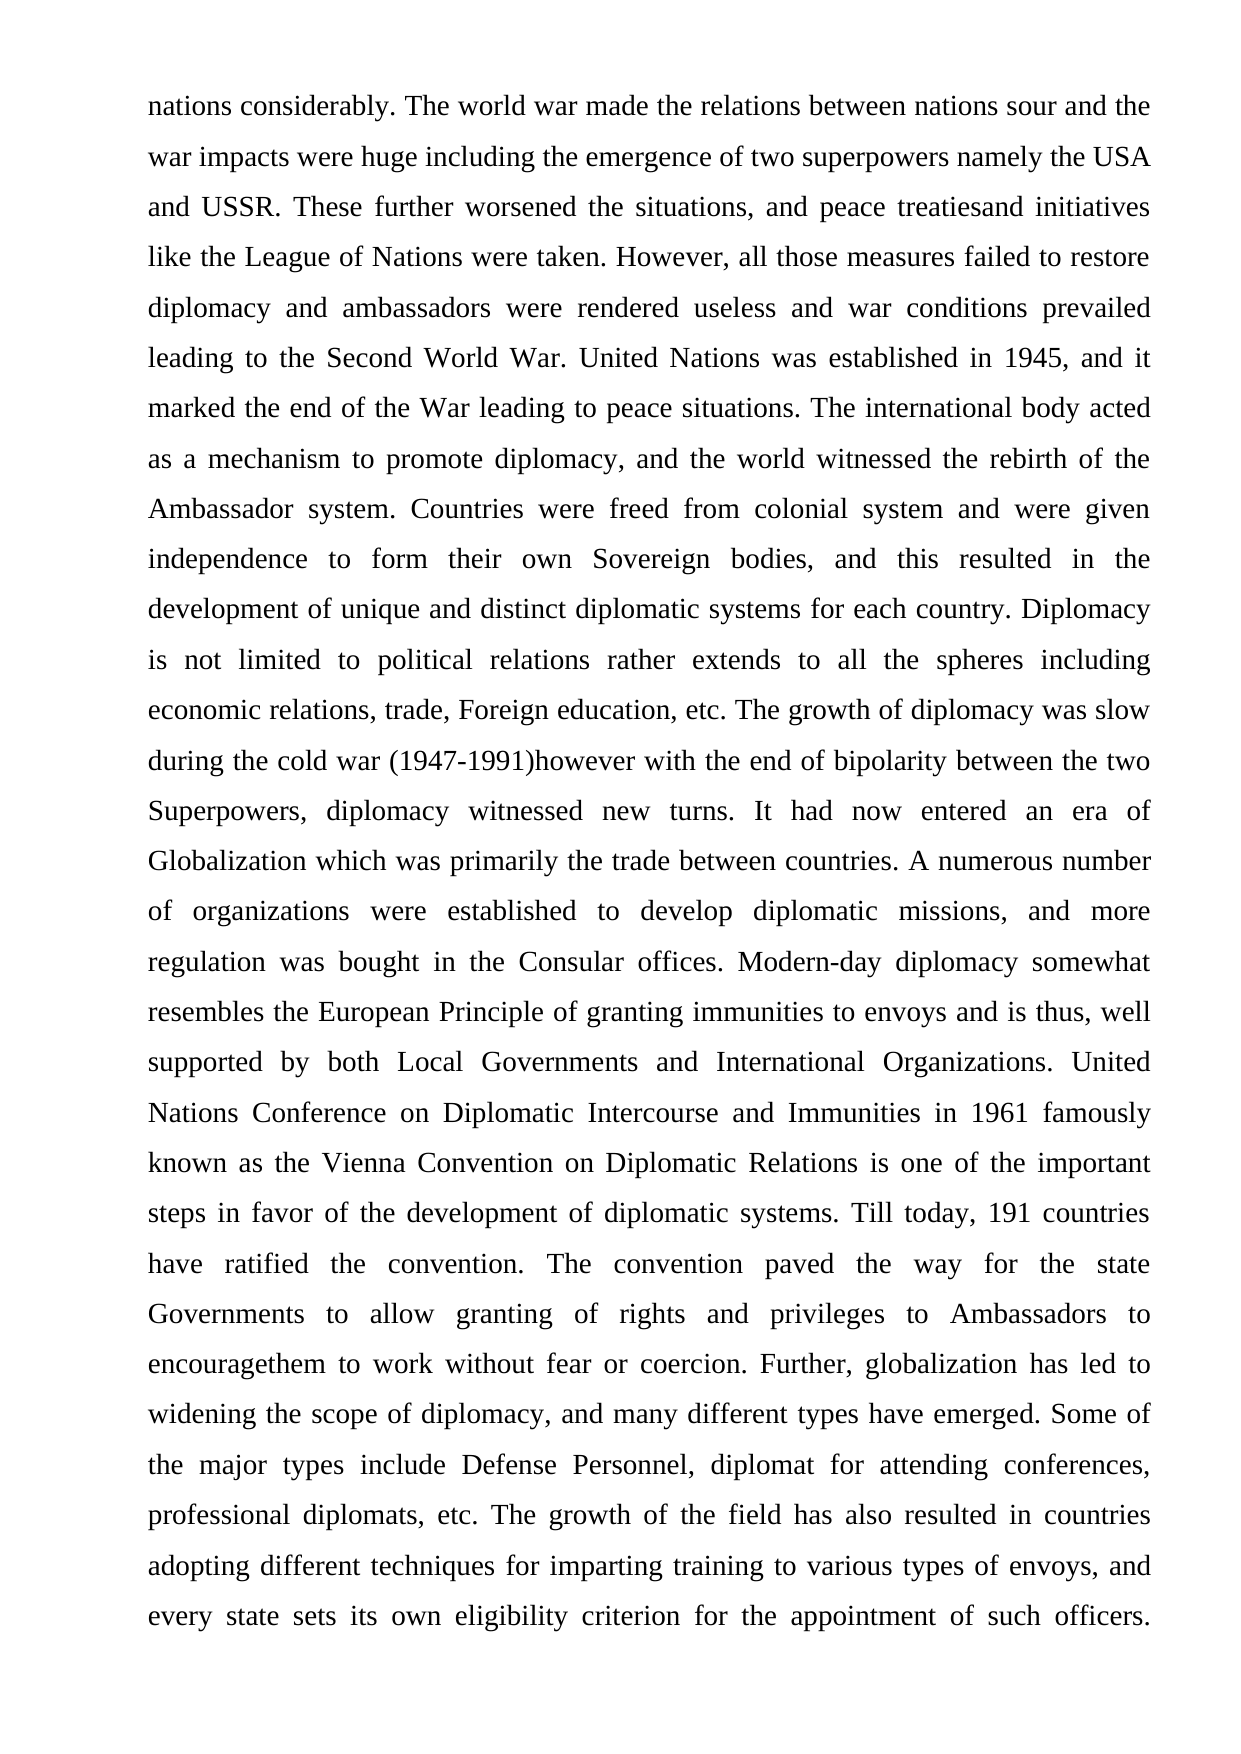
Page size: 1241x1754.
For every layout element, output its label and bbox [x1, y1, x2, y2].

text [148, 88, 1152, 1631]
